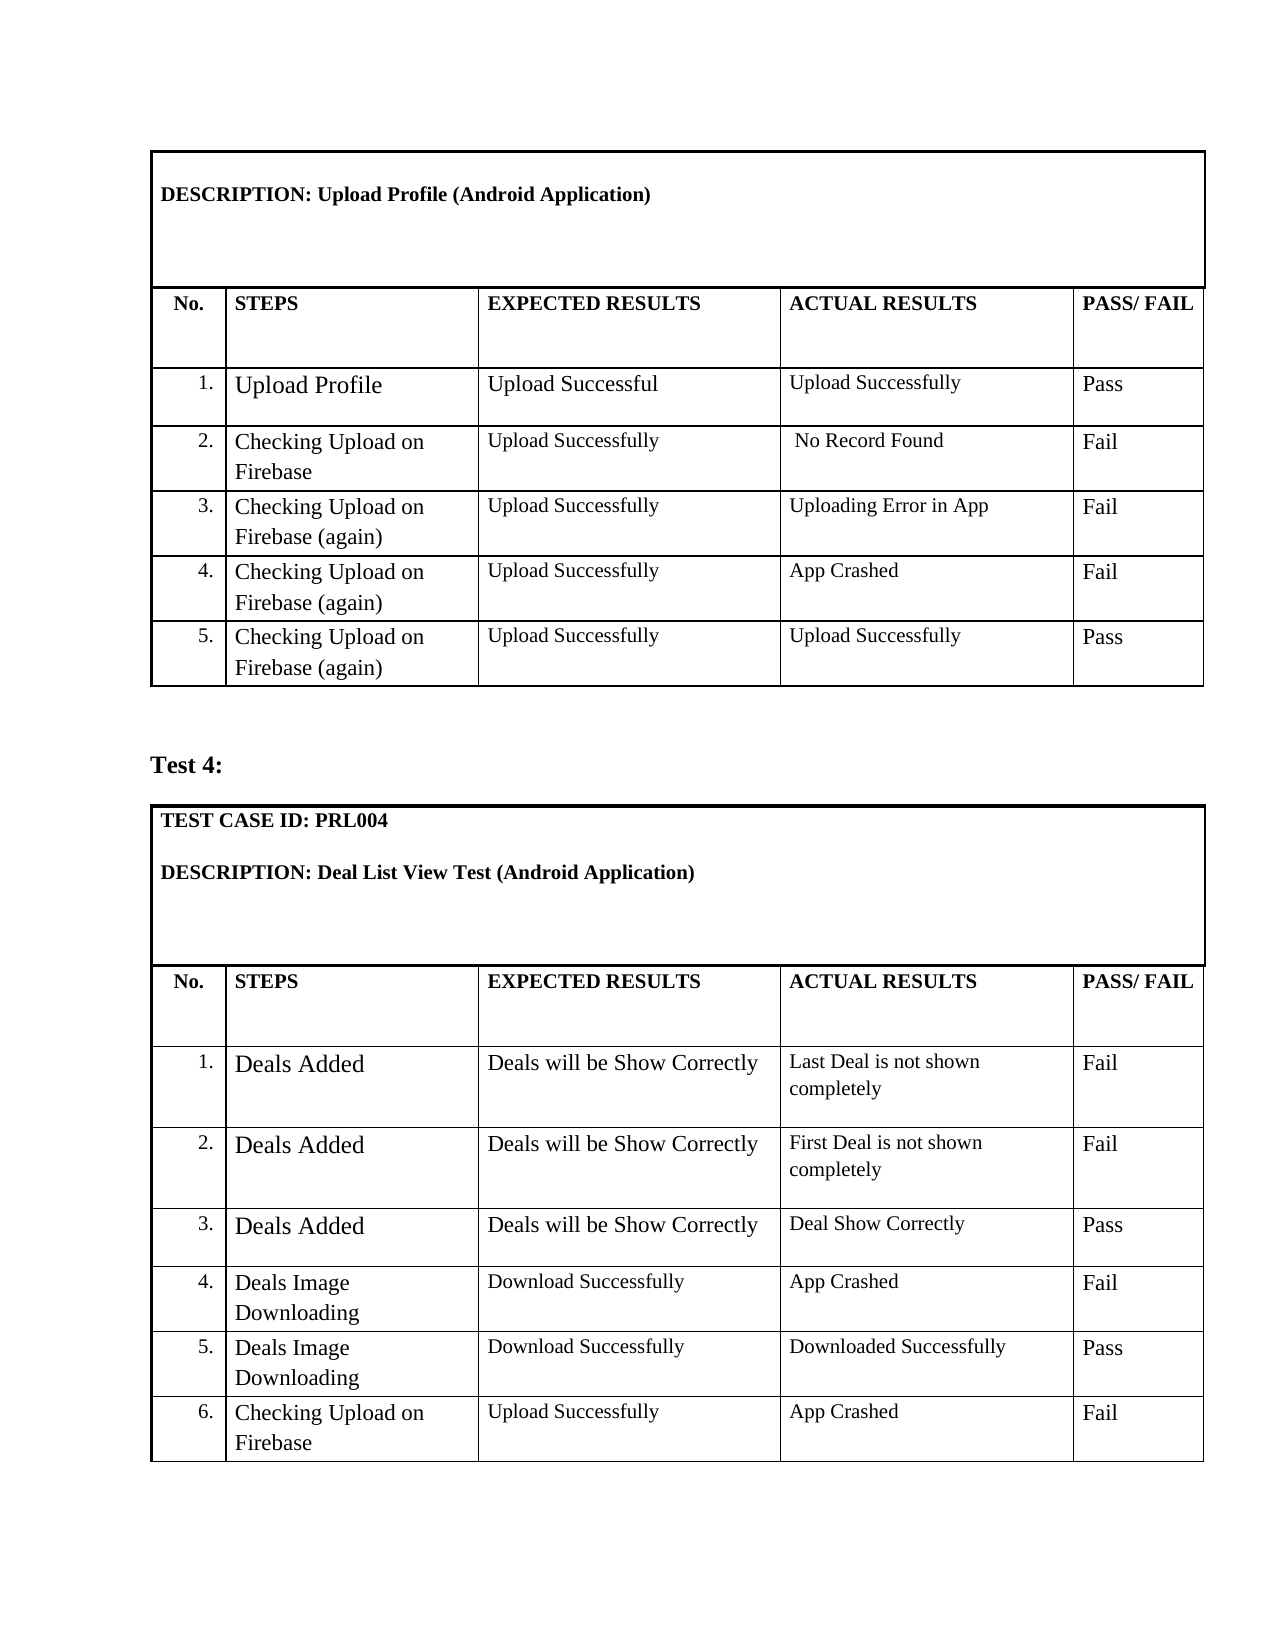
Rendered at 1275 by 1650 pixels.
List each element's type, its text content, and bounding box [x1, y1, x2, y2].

table_cell Uploading Error in App [781, 492, 1073, 555]
table_cell PASS/ FAIL [1074, 967, 1203, 1046]
table_cell Deals Image Downloading [227, 1332, 478, 1396]
table_cell ACTUAL RESULTS [781, 289, 1073, 367]
table_cell [153, 1267, 225, 1331]
table_cell Upload Successfully [479, 492, 780, 555]
table_cell PASS/ FAIL [1074, 289, 1203, 367]
table_cell STEPS [227, 289, 478, 367]
table_cell Fail [1074, 1397, 1203, 1461]
table_cell Upload Successfully [479, 622, 780, 685]
table_cell Deals will be Show Correctly [479, 1047, 780, 1127]
table_cell STEPS [227, 967, 478, 1046]
table_cell Deals will be Show Correctly [479, 1209, 780, 1266]
table_cell [153, 622, 225, 685]
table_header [153, 153, 1204, 286]
table_cell Deals will be Show Correctly [479, 1128, 780, 1208]
table_cell Fail [1074, 1128, 1203, 1208]
table_cell Fail [1074, 492, 1203, 555]
table_cell No Record Found [781, 427, 1073, 490]
table_cell Pass [1074, 369, 1203, 425]
table_cell App Crashed [781, 557, 1073, 620]
table_cell Upload Successfully [781, 622, 1073, 685]
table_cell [227, 1397, 478, 1461]
table_cell Deals Added [227, 1047, 478, 1127]
table_cell Checking Upload on Firebase (again) [227, 622, 478, 685]
table_cell EXPECTED RESULTS [479, 289, 780, 367]
table_cell Download Successfully [479, 1332, 780, 1396]
table_cell Fail [1074, 1047, 1203, 1127]
table_cell Fail [1074, 1267, 1203, 1331]
table_cell Download Successfully [479, 1267, 780, 1331]
table_cell Pass [1074, 1209, 1203, 1266]
table_cell Deals Image Downloading [227, 1267, 478, 1331]
table_cell [153, 369, 225, 425]
table_cell [153, 1047, 225, 1127]
table_cell App Crashed [781, 1397, 1073, 1461]
table_cell Fail [1074, 427, 1203, 490]
table_cell [153, 1397, 225, 1461]
table_cell [153, 1332, 225, 1396]
table_cell Deal Show Correctly [781, 1209, 1073, 1266]
table_cell Upload Successfully [781, 369, 1073, 425]
table_cell Deals Added [227, 1209, 478, 1266]
table_cell Downloaded Successfully [781, 1332, 1073, 1396]
table_cell App Crashed [781, 1267, 1073, 1331]
table_cell Checking Upload on Firebase (again) [227, 557, 478, 620]
table_cell Upload Successfully [479, 427, 780, 490]
table_cell Fail [1074, 557, 1203, 620]
table_cell [153, 557, 225, 620]
table_cell Checking Upload on Firebase (again) [227, 492, 478, 555]
table_cell No. [153, 289, 225, 367]
table_cell ACTUAL RESULTS [781, 967, 1073, 1046]
table_cell EXPECTED RESULTS [479, 967, 780, 1046]
table_cell Upload Successful [479, 369, 780, 425]
table_cell [153, 427, 225, 490]
table_cell Upload Successfully [479, 557, 780, 620]
table_cell Checking Upload on Firebase [227, 427, 478, 490]
table_cell First Deal is not shown completely [781, 1128, 1073, 1208]
table_cell [153, 1209, 225, 1266]
table_cell Pass [1074, 622, 1203, 685]
table_cell Upload Successfully [479, 1397, 780, 1461]
table_cell Last Deal is not shown completely [781, 1047, 1073, 1127]
table_cell Pass [1074, 1332, 1203, 1396]
table_cell [153, 492, 225, 555]
table_cell No. [153, 967, 225, 1046]
table_cell [153, 1128, 225, 1208]
table_cell Upload Profile [227, 369, 478, 425]
text Test 4: [150, 751, 1125, 779]
table_cell Deals Added [227, 1128, 478, 1208]
table_header TEST CASE ID: PRL004 DESCRIPTION: Deal List View Test (Android Application) [153, 808, 1204, 964]
